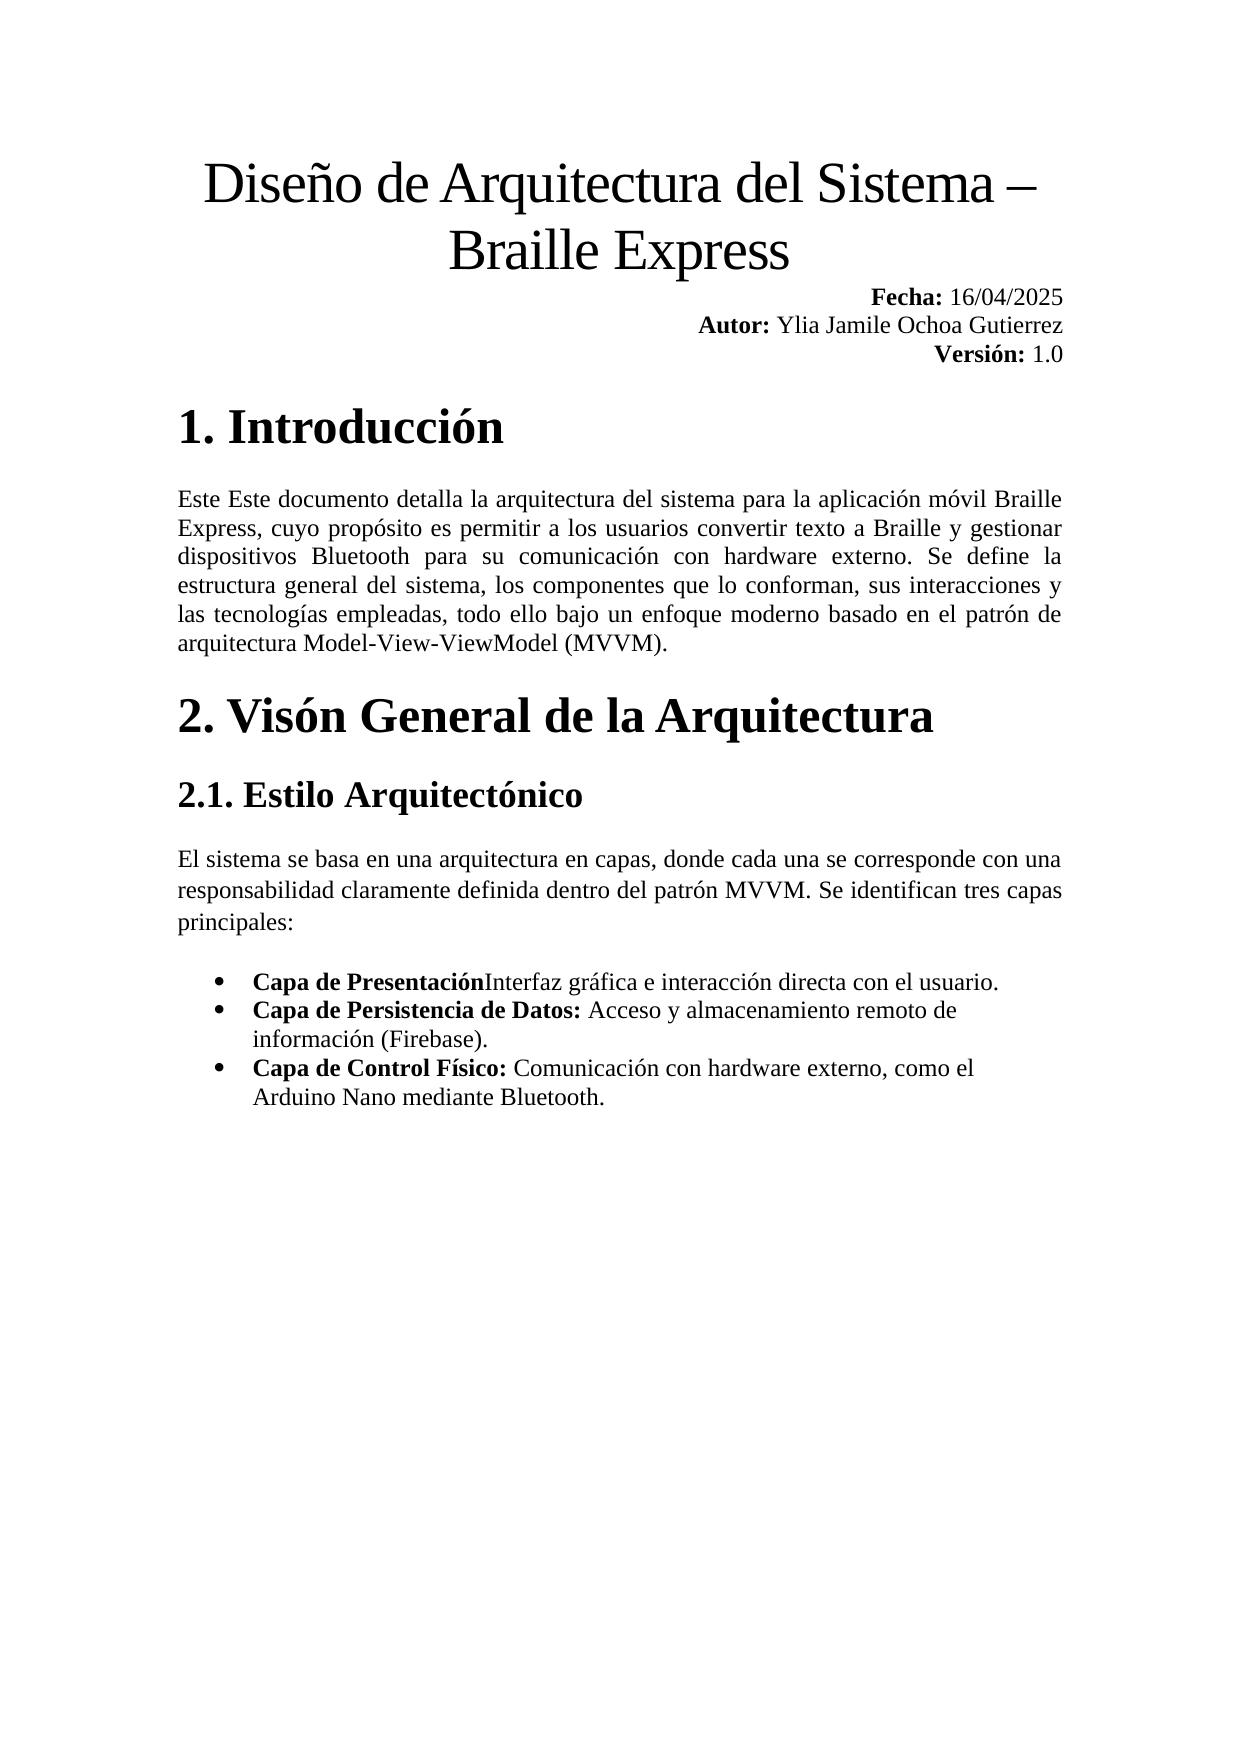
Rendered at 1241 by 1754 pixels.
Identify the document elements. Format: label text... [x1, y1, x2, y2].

subtitle 1. Introducción [177, 397, 1063, 455]
text El sistema se basa en una arquitectura en capas, donde cada una se corresponde con una responsabilidad claramente definida dentro del patrón MVVM. Se identifican tres capas principales: [177, 844, 1063, 935]
title Diseño de Arquitectura del Sistema – Braille Express [177, 148, 1063, 282]
text Fecha: 16/04/2025 [177, 282, 1063, 311]
text Autor: Ylia Jamile Ochoa Gutierrez [177, 311, 1063, 339]
text Este Este documento detalla la arquitectura del sistema para la aplicación móvil Braille Express, cuyo propósito es permitir a los usuarios convertir texto a Braille y gestionar dispositivos Bluetooth para su comunicación con hardware externo. Se define la estructura general del sistema, los componentes que lo conforman, sus interacciones y las tecnologías empleadas, todo ello bajo un enfoque moderno basado en el patrón de arquitectura Model-View-ViewModel (MVVM). [177, 484, 1063, 656]
subtitle 2. Visón General de la Arquitectura [177, 686, 1063, 743]
subtitle 2.1. Estilo Arquitectónico [177, 772, 1063, 815]
text Versión: 1.0 [177, 339, 1063, 368]
list Capa de Persistencia de Datos: Acceso y almacenamiento remoto de información (Firebase). [215, 996, 1063, 1053]
list Capa de PresentaciónInterfaz gráfica e interacción directa con el usuario. [215, 967, 1063, 996]
list Capa de Control Físico: Comunicación con hardware externo, como el Arduino Nano mediante Bluetooth. [215, 1053, 1063, 1166]
